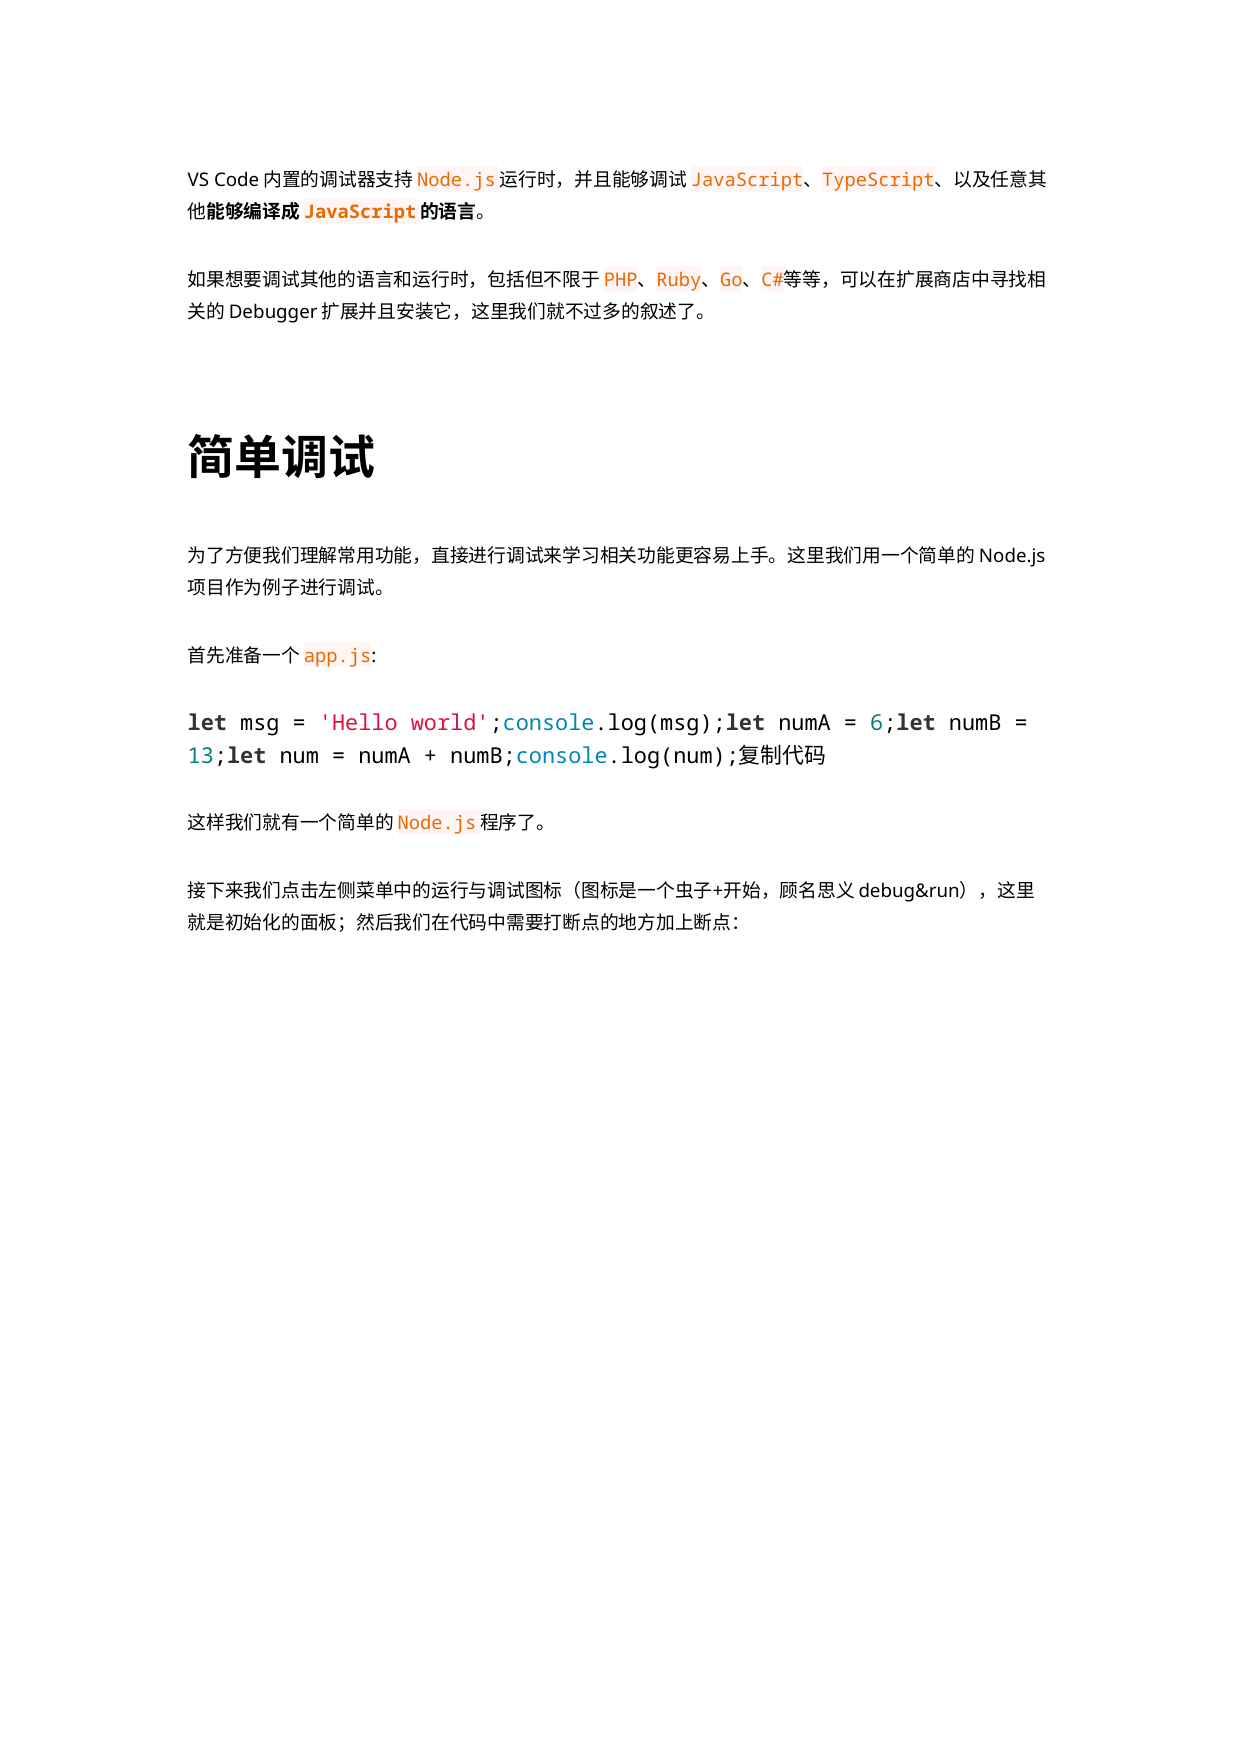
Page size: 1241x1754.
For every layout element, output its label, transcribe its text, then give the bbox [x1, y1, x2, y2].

text VS Code内置的调试器支持Node.js运行时，并且能够调试JavaScript、TypeScript、以及任意其他能够编译成JavaScript的语言。 [187, 162, 1053, 227]
text let msg = 'Hello world';console.log(msg);let numA = 6;let numB = 13;let num = numA + numB;console.log(num);复制代码 [187, 705, 1053, 770]
text 首先准备一个app.js: [187, 638, 1053, 670]
text 为了方便我们理解常用功能，直接进行调试来学习相关功能更容易上手。这里我们用一个简单的Node.js项目作为例子进行调试。 [187, 538, 1053, 603]
subtitle 简单调试 [187, 405, 1053, 503]
text 如果想要调试其他的语言和运行时，包括但不限于PHP、Ruby、Go、C#等等，可以在扩展商店中寻找相关的Debugger扩展并且安装它，这里我们就不过多的叙述了。 [187, 262, 1053, 327]
text 接下来我们点击左侧菜单中的运行与调试图标（图标是一个虫子+开始，顾名思义debug&run），这里就是初始化的面板；然后我们在代码中需要打断点的地方加上断点： [187, 873, 1053, 938]
text 这样我们就有一个简单的Node.js程序了。 [187, 805, 1053, 838]
